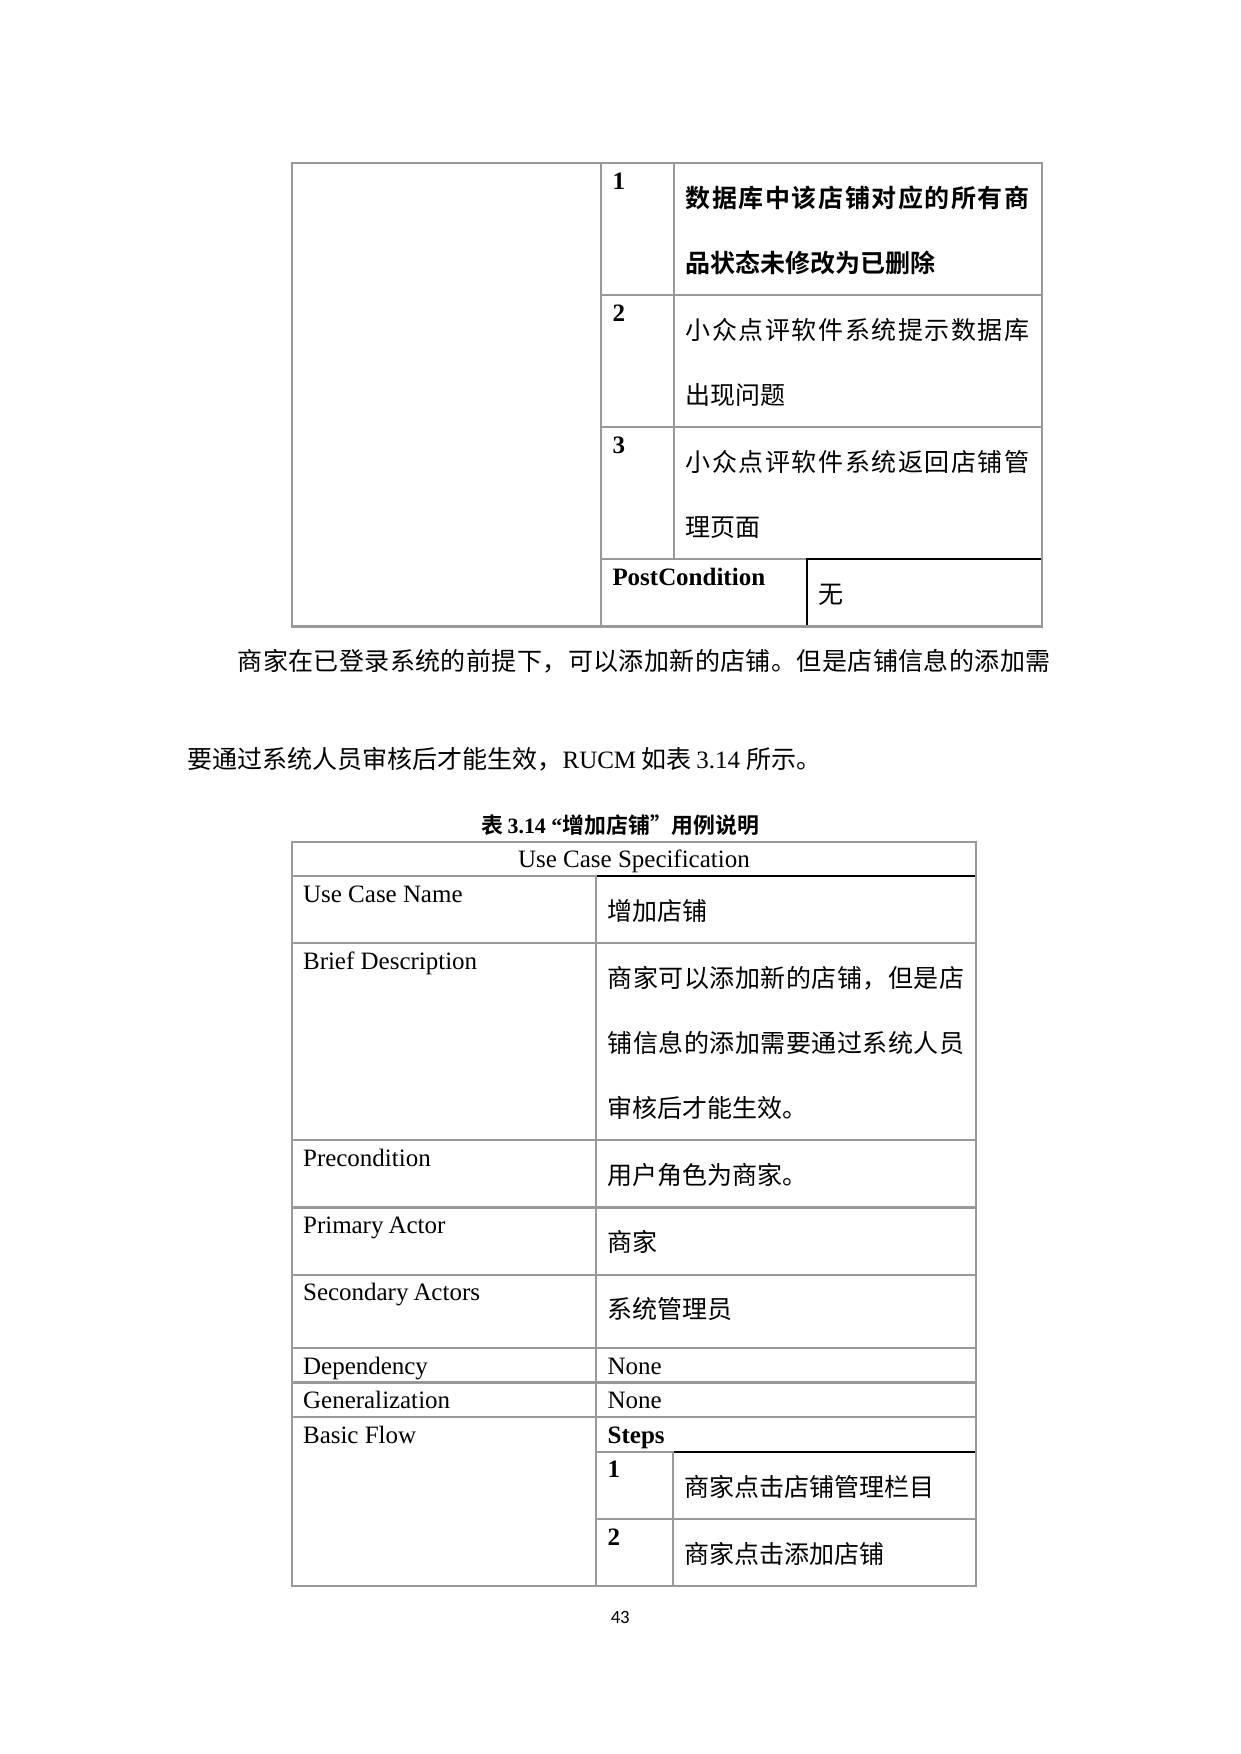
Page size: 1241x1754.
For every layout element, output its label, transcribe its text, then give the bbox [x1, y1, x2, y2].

table_cell 小众点评软件系统返回店铺管理页面 [675, 428, 1041, 558]
table_cell Primary Actor [293, 1209, 595, 1273]
table_cell Generalization [293, 1384, 595, 1416]
table_cell 商家点击店铺管理栏目 [674, 1453, 975, 1518]
table_cell 用户角色为商家。 [597, 1141, 975, 1206]
table_cell Precondition [293, 1141, 595, 1206]
table_cell 1 [597, 1453, 672, 1518]
table_cell None [597, 1384, 975, 1416]
table_cell PostCondition [602, 560, 806, 625]
table_cell Steps [597, 1418, 975, 1451]
table_cell 1 [602, 164, 673, 294]
table_cell Use Case Name [293, 877, 595, 942]
table_cell 2 [602, 296, 673, 426]
table_header Use Case Specification [293, 843, 975, 875]
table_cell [293, 164, 600, 625]
table_cell Dependency [293, 1349, 595, 1381]
table_cell 商家可以添加新的店铺，但是店铺信息的添加需要通过系统人员审核后才能生效。 [597, 944, 975, 1139]
table_cell 商家 [597, 1209, 975, 1273]
table_cell 系统管理员 [597, 1276, 975, 1347]
table_cell None [597, 1349, 975, 1381]
table_cell 无 [808, 560, 1041, 625]
table_cell Basic Flow [293, 1418, 595, 1585]
text 表3.14 “增加店铺”用例说明 [187, 808, 1053, 841]
table_cell 2 [597, 1520, 672, 1585]
table_cell 增加店铺 [597, 877, 975, 942]
table_cell Secondary Actors [293, 1276, 595, 1347]
table_cell 3 [602, 428, 673, 558]
table_cell 数据库中该店铺对应的所有商品状态未修改为已删除 [675, 164, 1041, 294]
table_cell 商家点击添加店铺 [674, 1520, 975, 1585]
text 商家在已登录系统的前提下，可以添加新的店铺。但是店铺信息的添加需要通过系统人员审核后才能生效，RUCM如表3.14 所示。 [187, 627, 1053, 790]
table_cell Brief Description [293, 944, 595, 1139]
table_cell 小众点评软件系统提示数据库出现问题 [675, 296, 1041, 426]
